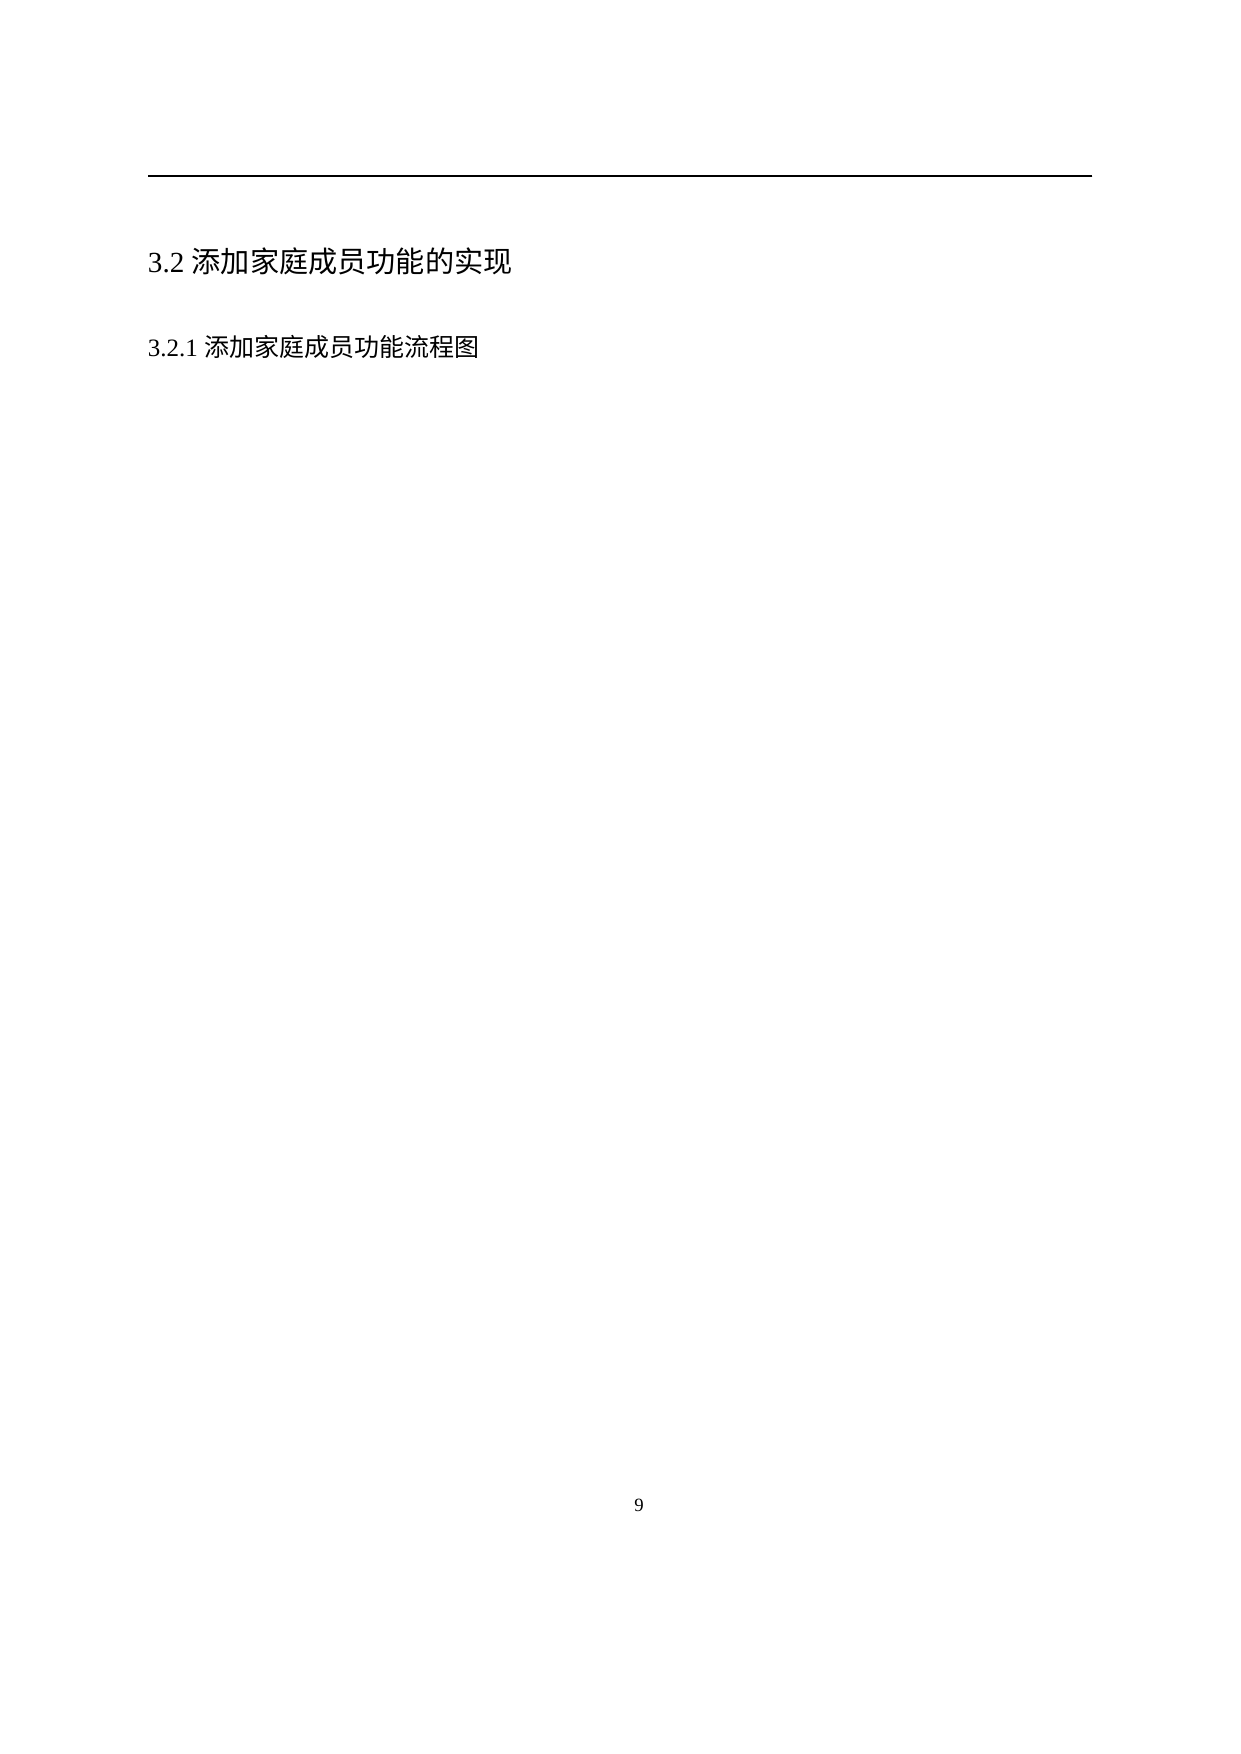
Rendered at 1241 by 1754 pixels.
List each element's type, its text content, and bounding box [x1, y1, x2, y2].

subtitle 3.2.1 添加家庭成员功能流程图 [148, 327, 1092, 364]
subtitle 3.2 添加家庭成员功能的实现 [148, 239, 1092, 281]
